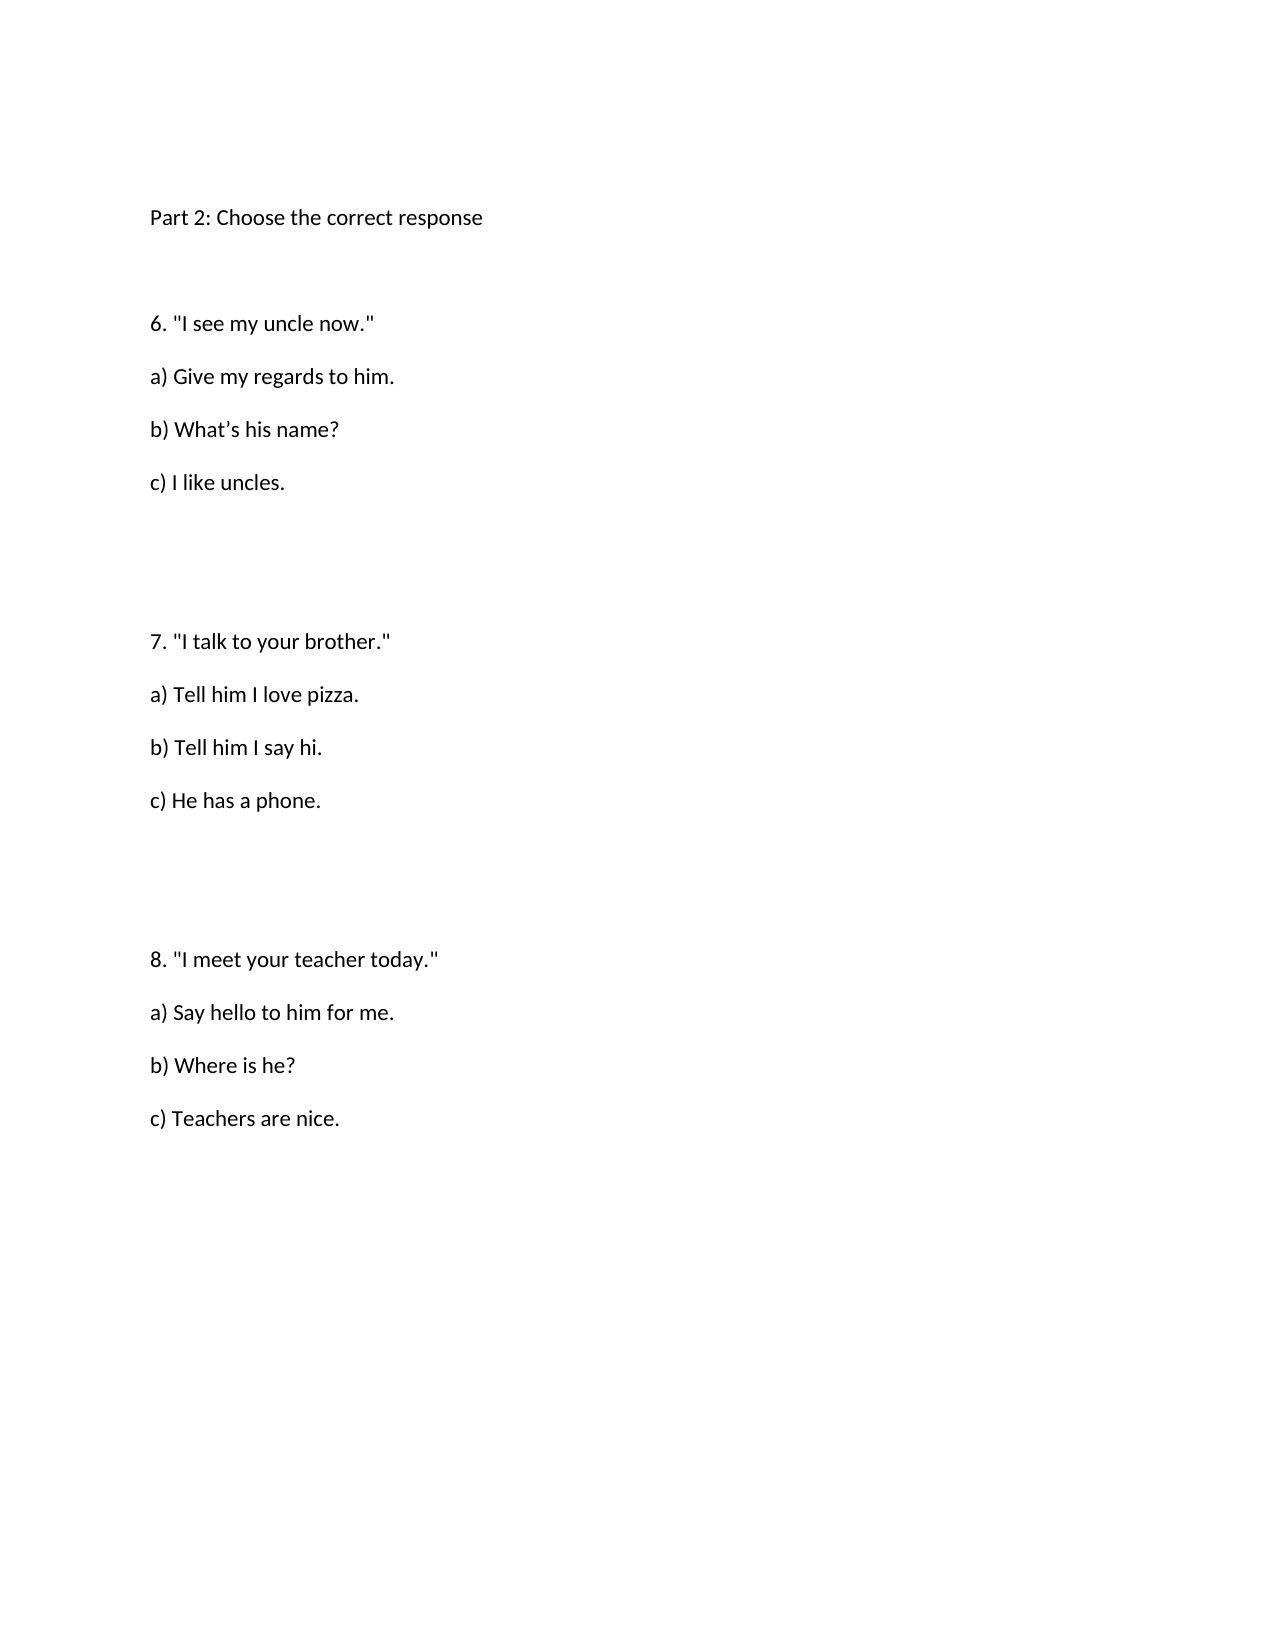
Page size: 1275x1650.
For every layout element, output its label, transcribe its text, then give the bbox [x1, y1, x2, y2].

text 7. "I talk to your brother." [150, 627, 1125, 655]
text b) Tell him I say hi. [150, 733, 1125, 761]
text a) Say hello to him for me. [150, 998, 1125, 1026]
text Part 2: Choose the correct response [150, 203, 1125, 231]
text b) What’s his name? [150, 415, 1125, 443]
text 6. "I see my uncle now." [150, 309, 1125, 337]
text b) Where is he? [150, 1051, 1125, 1079]
text a) Give my regards to him. [150, 362, 1125, 390]
text c) Teachers are nice. [150, 1104, 1125, 1132]
text 8. "I meet your teacher today." [150, 945, 1125, 973]
text c) I like uncles. [150, 468, 1125, 496]
text c) He has a phone. [150, 786, 1125, 814]
text a) Tell him I love pizza. [150, 680, 1125, 708]
